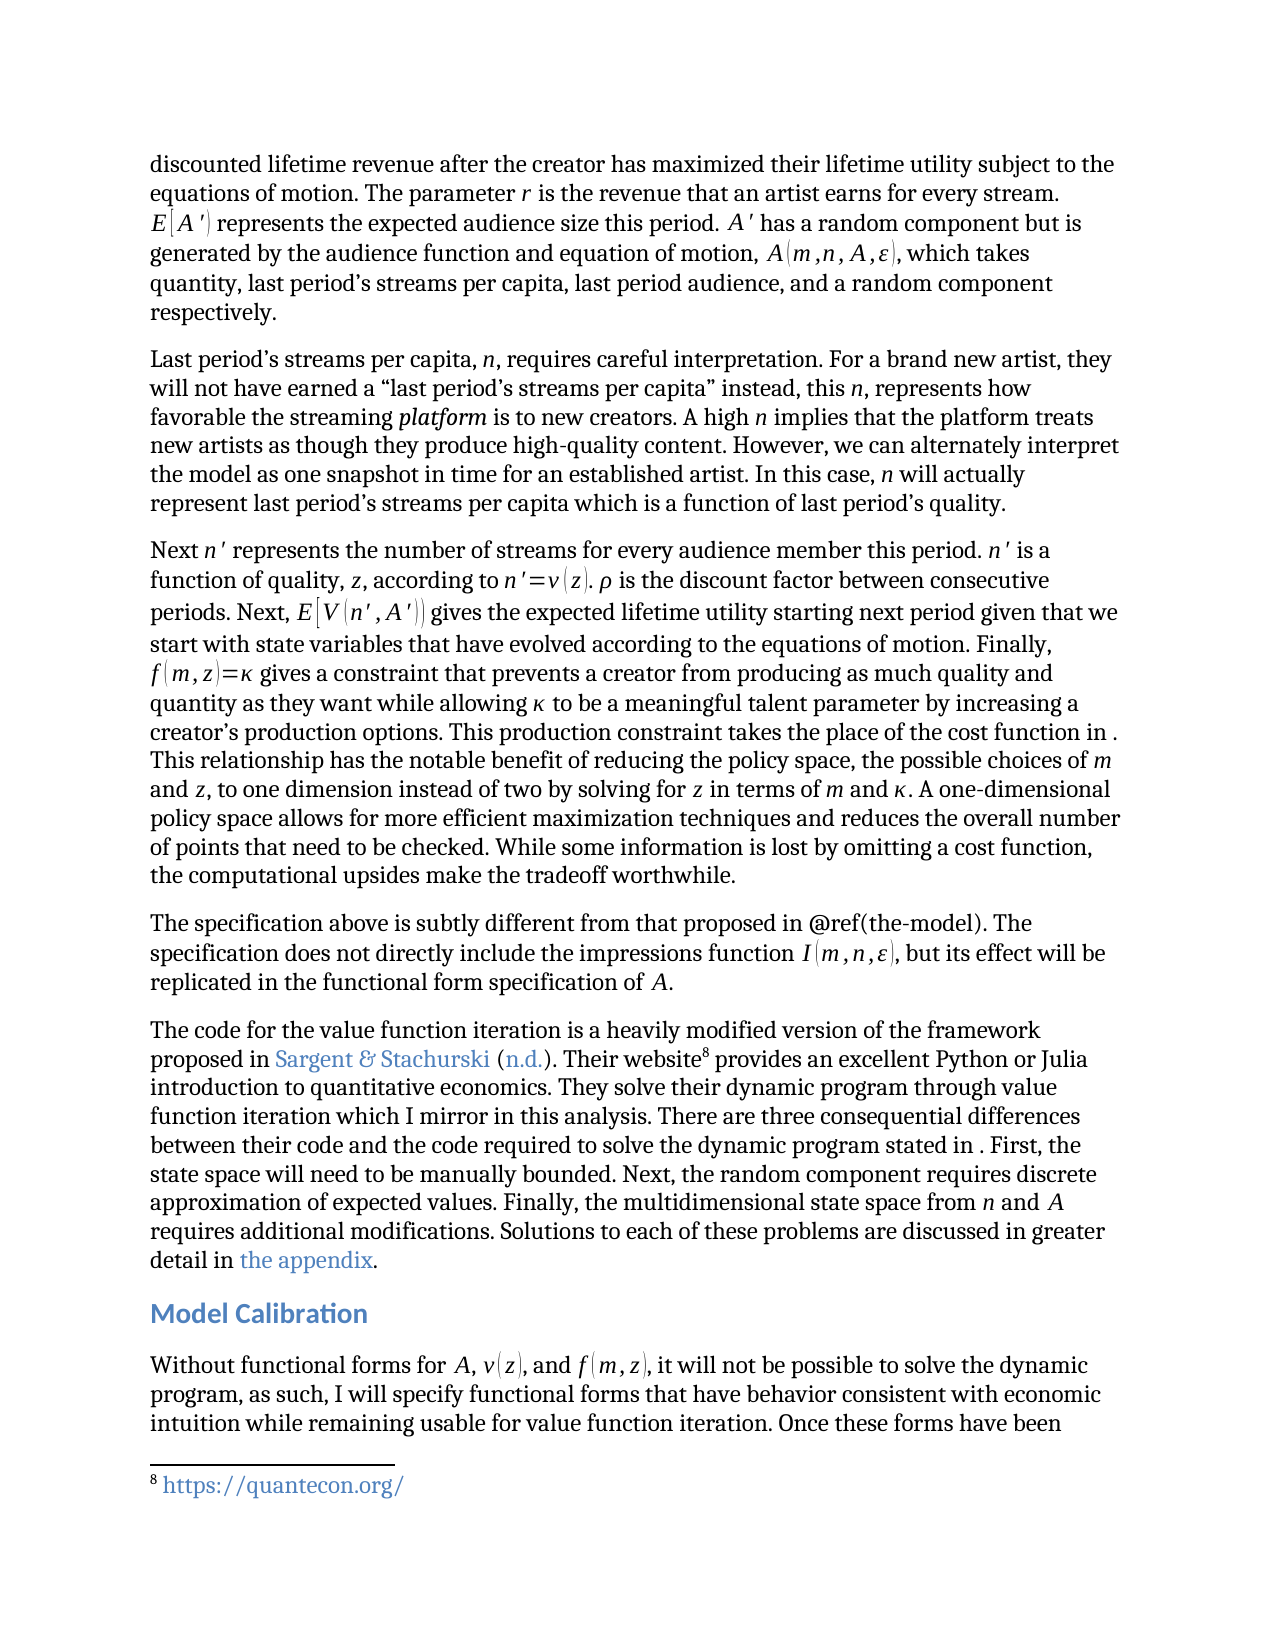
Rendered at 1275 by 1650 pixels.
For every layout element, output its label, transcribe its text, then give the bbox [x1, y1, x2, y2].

text Next represents the number of streams for every audience member this period. is a function of quality, , according to . is the discount factor between consecutive periods. Next, gives the expected lifetime utility starting next period given that we start with state variables that have evolved according to the equations of motion. Finally, gives a constraint that prevents a creator from producing as much quality and quantity as they want while allowing to be a meaningful talent parameter by increasing a creator’s production options. This production constraint takes the place of the cost function in . This relationship has the notable benefit of reducing the policy space, the possible choices of and , to one dimension instead of two by solving for in terms of and . A one-dimensional policy space allows for more efficient maximization techniques and reduces the overall number of points that need to be checked. While some information is lost by omitting a cost function, the computational upsides make the tradeoff worthwhile. [150, 536, 1125, 890]
text The code for the value function iteration is a heavily modified version of the framework proposed in Sargent & Stachurski (n.d.). Their website provides an excellent Python or Julia introduction to quantitative economics. They solve their dynamic program through value function iteration which I mirror in this analysis. There are three consequential differences between their code and the code required to solve the dynamic program stated in . First, the state space will need to be manually bounded. Next, the random component requires discrete approximation of expected values. Finally, the multidimensional state space from and requires additional modifications. Solutions to each of these problems are discussed in greater detail in the appendix. [150, 1016, 1125, 1274]
text Last period’s streams per capita, , requires careful interpretation. For a brand new artist, they will not have earned a “last period’s streams per capita” instead, this , represents how favorable the streaming platform is to new creators. A high implies that the platform treats new artists as though they produce high-quality content. However, we can alternately interpret the model as one snapshot in time for an established artist. In this case, will actually represent last period’s streams per capita which is a function of last period’s quality. [150, 345, 1125, 517]
text The specification above is subtly different from that proposed in @ref(the-model). The specification does not directly include the impressions function , but its effect will be replicated in the functional form specification of . [150, 909, 1125, 997]
subtitle Model Calibration [150, 1295, 1125, 1331]
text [150, 150, 1125, 326]
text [150, 1350, 1125, 1438]
